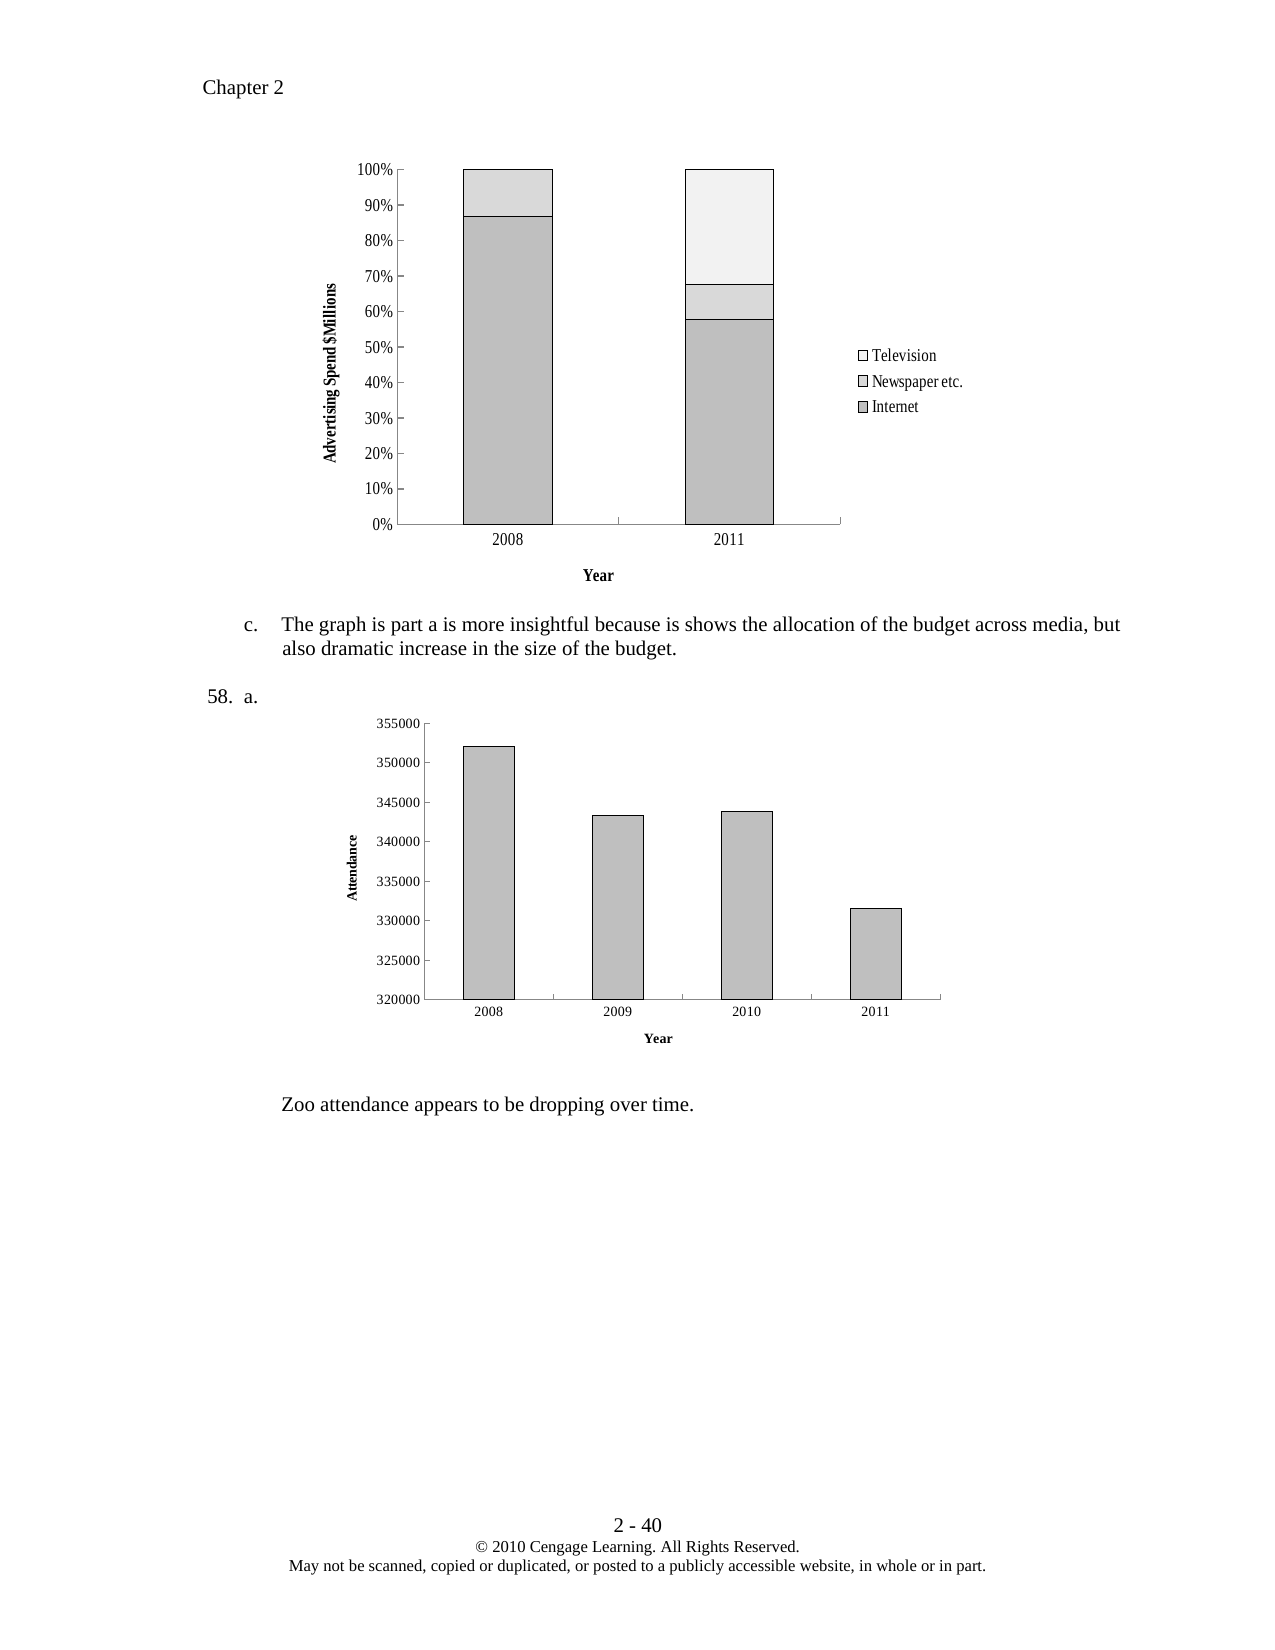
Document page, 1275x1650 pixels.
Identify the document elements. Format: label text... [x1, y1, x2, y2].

text c. The graph is part a is more insightful because is shows the allocation of the budget across media, but also dramatic increase in the size of the budget. [207, 612, 1125, 660]
text 58. a. [207, 684, 1125, 708]
list Zoo attendance appears to be dropping over time. [206, 1092, 1125, 1116]
